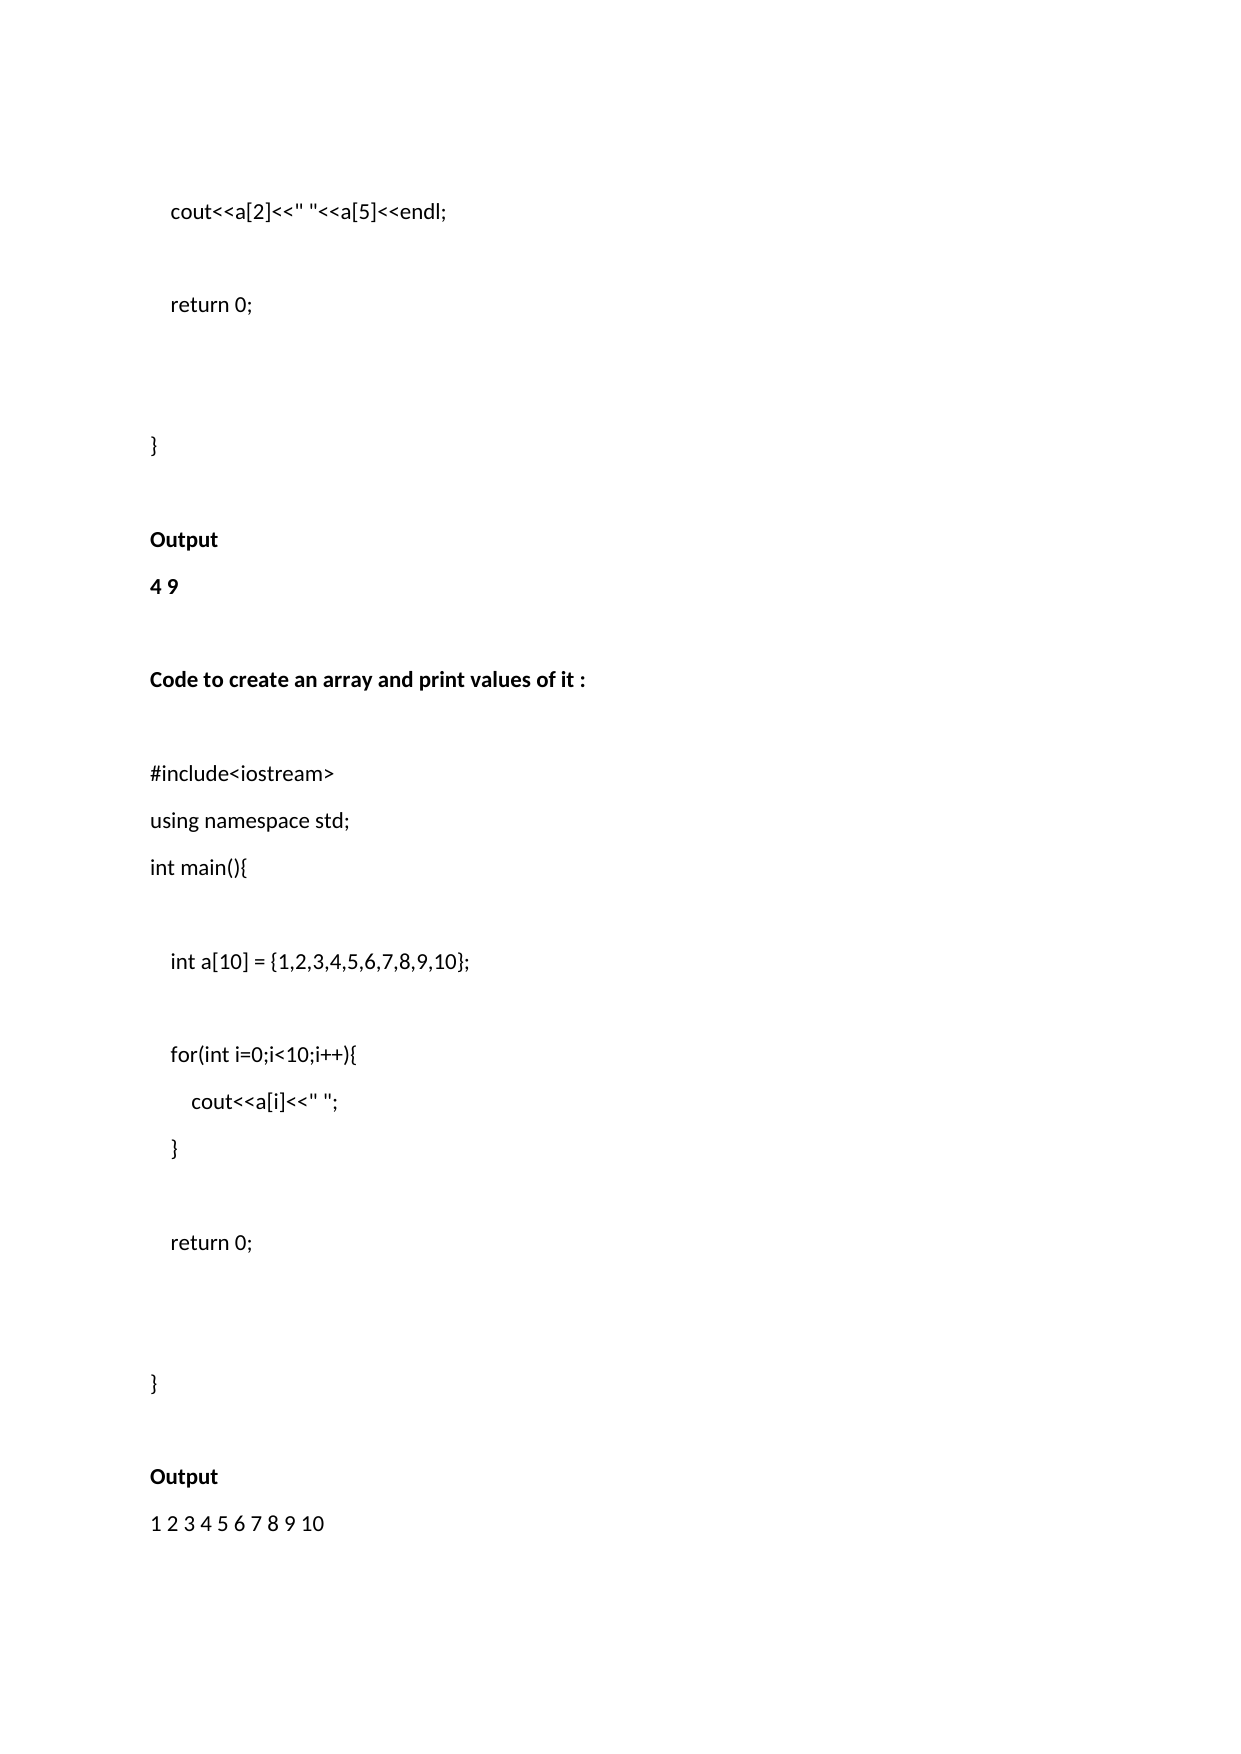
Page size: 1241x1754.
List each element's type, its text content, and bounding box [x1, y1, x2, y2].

text #include<iostream> [150, 759, 1090, 787]
text for(int i=0;i<10;i++){ [150, 1041, 1090, 1069]
text 4 9 [150, 572, 1090, 600]
text Output [150, 525, 1090, 553]
text } [150, 1369, 1090, 1397]
text cout<<a[2]<<" "<<a[5]<<endl; [150, 197, 1090, 225]
text Output [150, 1462, 1090, 1491]
text Code to create an array and print values of it : [150, 666, 1090, 694]
text cout<<a[i]<<" "; [150, 1087, 1090, 1116]
text 1 2 3 4 5 6 7 8 9 10 [150, 1509, 1090, 1537]
text int main(){ [150, 853, 1090, 881]
text using namespace std; [150, 806, 1090, 834]
text return 0; [150, 1228, 1090, 1256]
text } [150, 1134, 1090, 1162]
text return 0; [150, 291, 1090, 319]
text } [150, 431, 1090, 459]
text int a[10] = {1,2,3,4,5,6,7,8,9,10}; [150, 947, 1090, 975]
